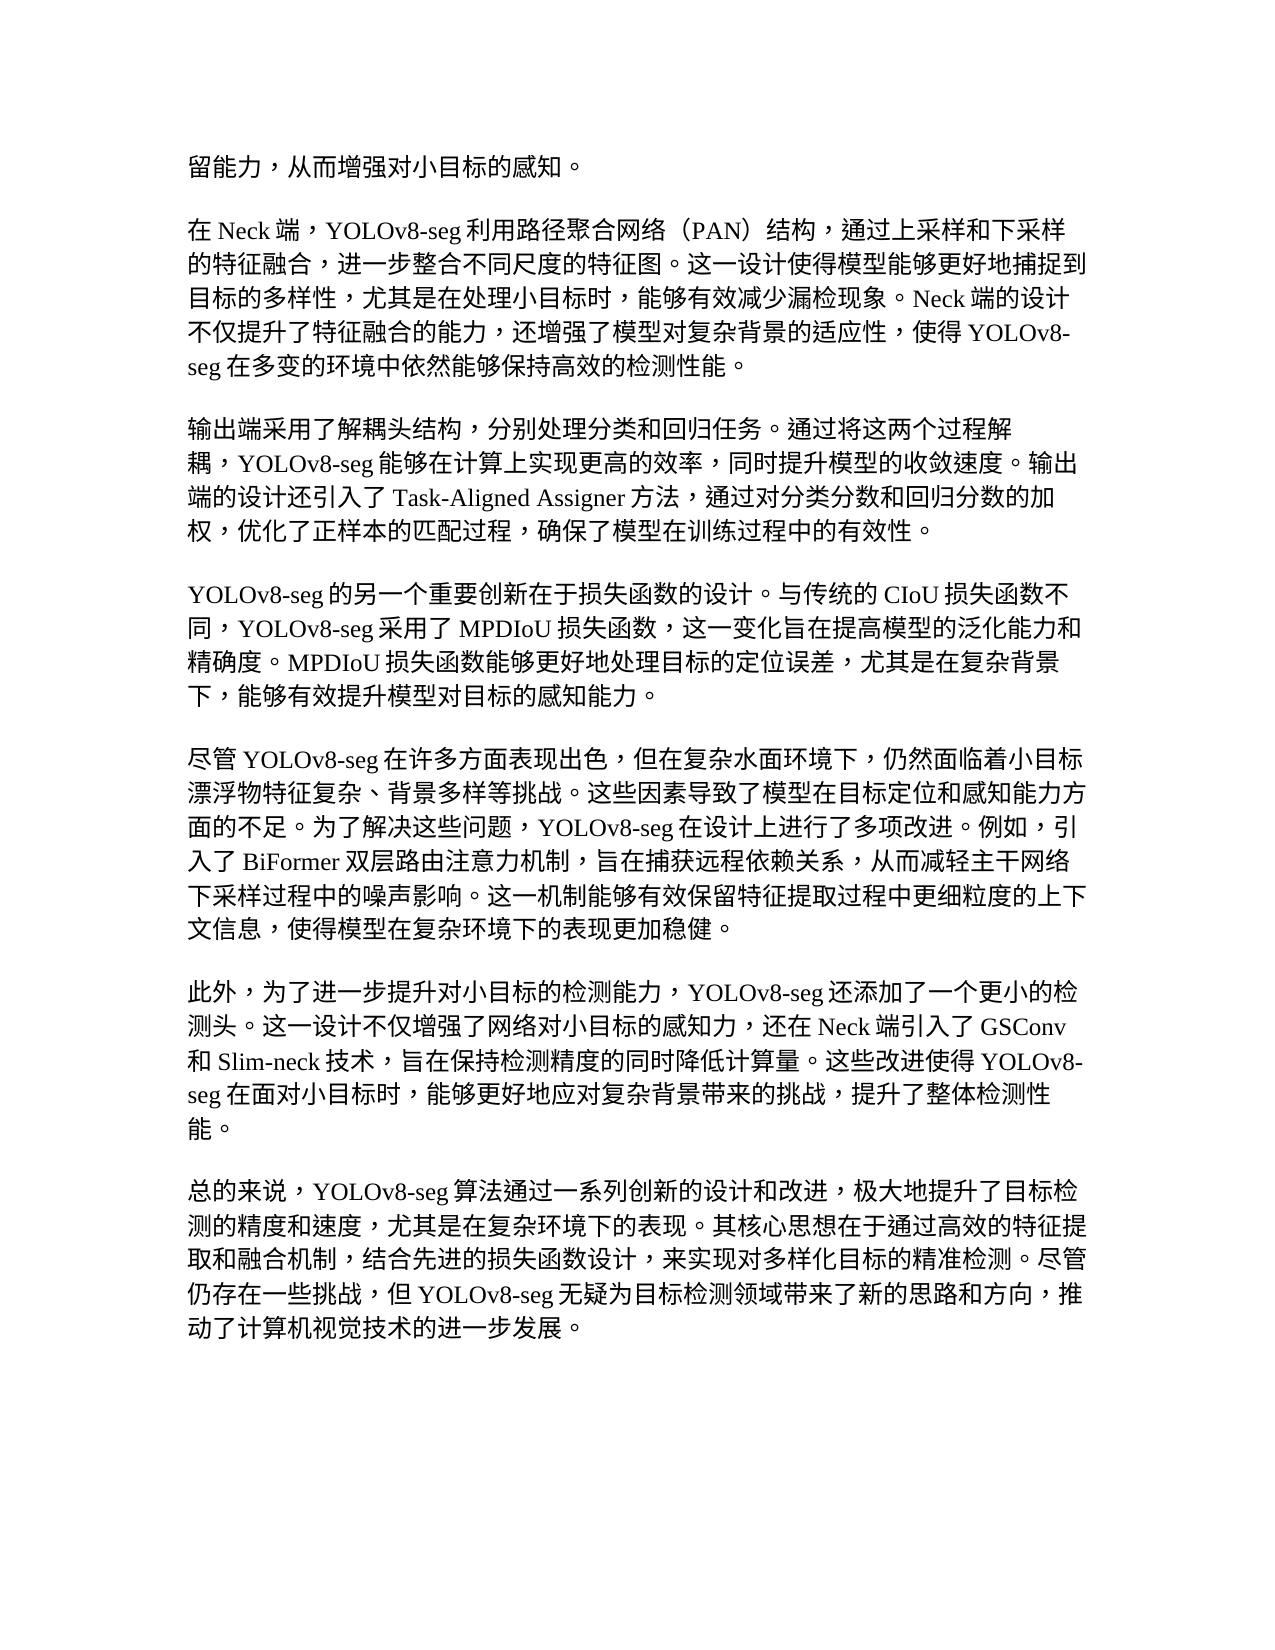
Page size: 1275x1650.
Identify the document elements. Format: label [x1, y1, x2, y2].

text [187, 150, 1087, 1344]
